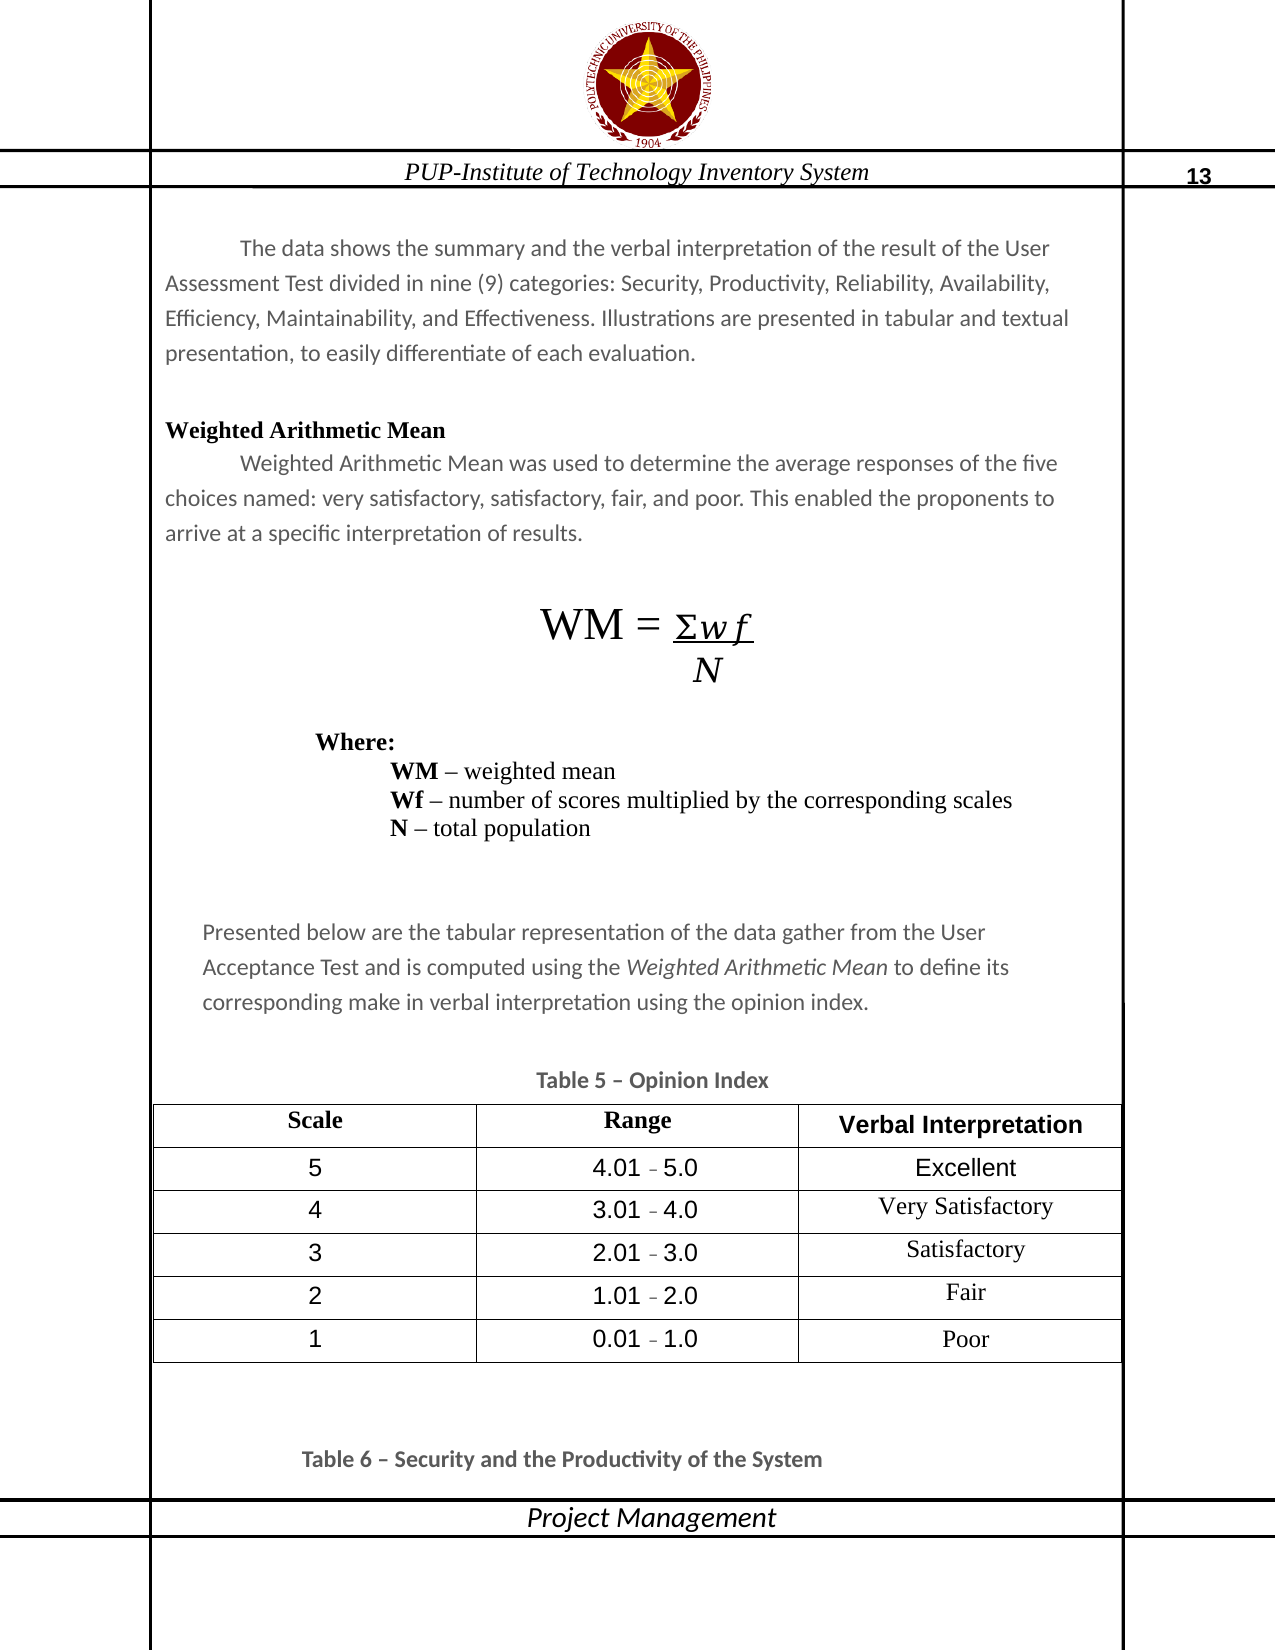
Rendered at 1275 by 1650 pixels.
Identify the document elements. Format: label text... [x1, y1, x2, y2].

table_cell 1 [154, 1320, 476, 1362]
table_cell Excellent [799, 1148, 1121, 1190]
text Wf – number of scores multiplied by the corresponding scales [315, 785, 1110, 813]
text WM = Σ𝑤𝑓 [465, 596, 1110, 649]
table_cell 5 [154, 1148, 476, 1190]
text Presented below are the tabular representation of the data gather from the User Acceptance Test and is computed using the Weighted Arithmetic Mean to define its corresponding make in verbal interpretation using the opinion index. [202, 886, 1102, 1016]
text Weighted Arithmetic Mean [165, 416, 1110, 444]
text N – total population [390, 813, 1110, 842]
text Where: [240, 727, 1110, 756]
picture [583, 20, 712, 149]
text WM – weighted mean [315, 756, 1110, 785]
table_header Range [477, 1105, 798, 1147]
table_cell 3.01 – 4.0 [477, 1191, 798, 1233]
table_cell 4 [154, 1191, 476, 1233]
text The data shows the summary and the verbal interpretation of the result of the User Assessment Test divided in nine (9) categories: Security, Productivity, Reliability, Availability, Efficiency, Maintainability, and Effectiveness. Illustrations are presented in tabular and textual presentation, to easily differentiate of each evaluation. [165, 233, 1102, 368]
text Table 6 – Security and the Productivity of the System [165, 1444, 960, 1474]
table_cell Very Satisfactory [799, 1191, 1121, 1233]
text Weighted Arithmetic Mean was used to determine the average responses of the five choices named: very satisfactory, satisfactory, fair, and poor. This enabled the proponents to arrive at a specific interpretation of results. [165, 448, 1112, 548]
table_header Verbal Interpretation [799, 1105, 1121, 1147]
text Table 5 – Opinion Index [202, 1065, 1102, 1094]
table_cell 0.01 – 1.0 [477, 1320, 798, 1362]
text 𝑁 [690, 649, 1110, 689]
table_cell Poor [799, 1320, 1121, 1362]
table_cell 1.01 – 2.0 [477, 1277, 798, 1319]
table_cell Fair [799, 1277, 1121, 1319]
table_cell 4.01 – 5.0 [477, 1148, 798, 1190]
table_cell 3 [154, 1234, 476, 1276]
table_header Scale [154, 1105, 476, 1147]
table_cell 2.01 – 3.0 [477, 1234, 798, 1276]
table_cell Satisfactory [799, 1234, 1121, 1276]
table_cell 2 [154, 1277, 476, 1319]
